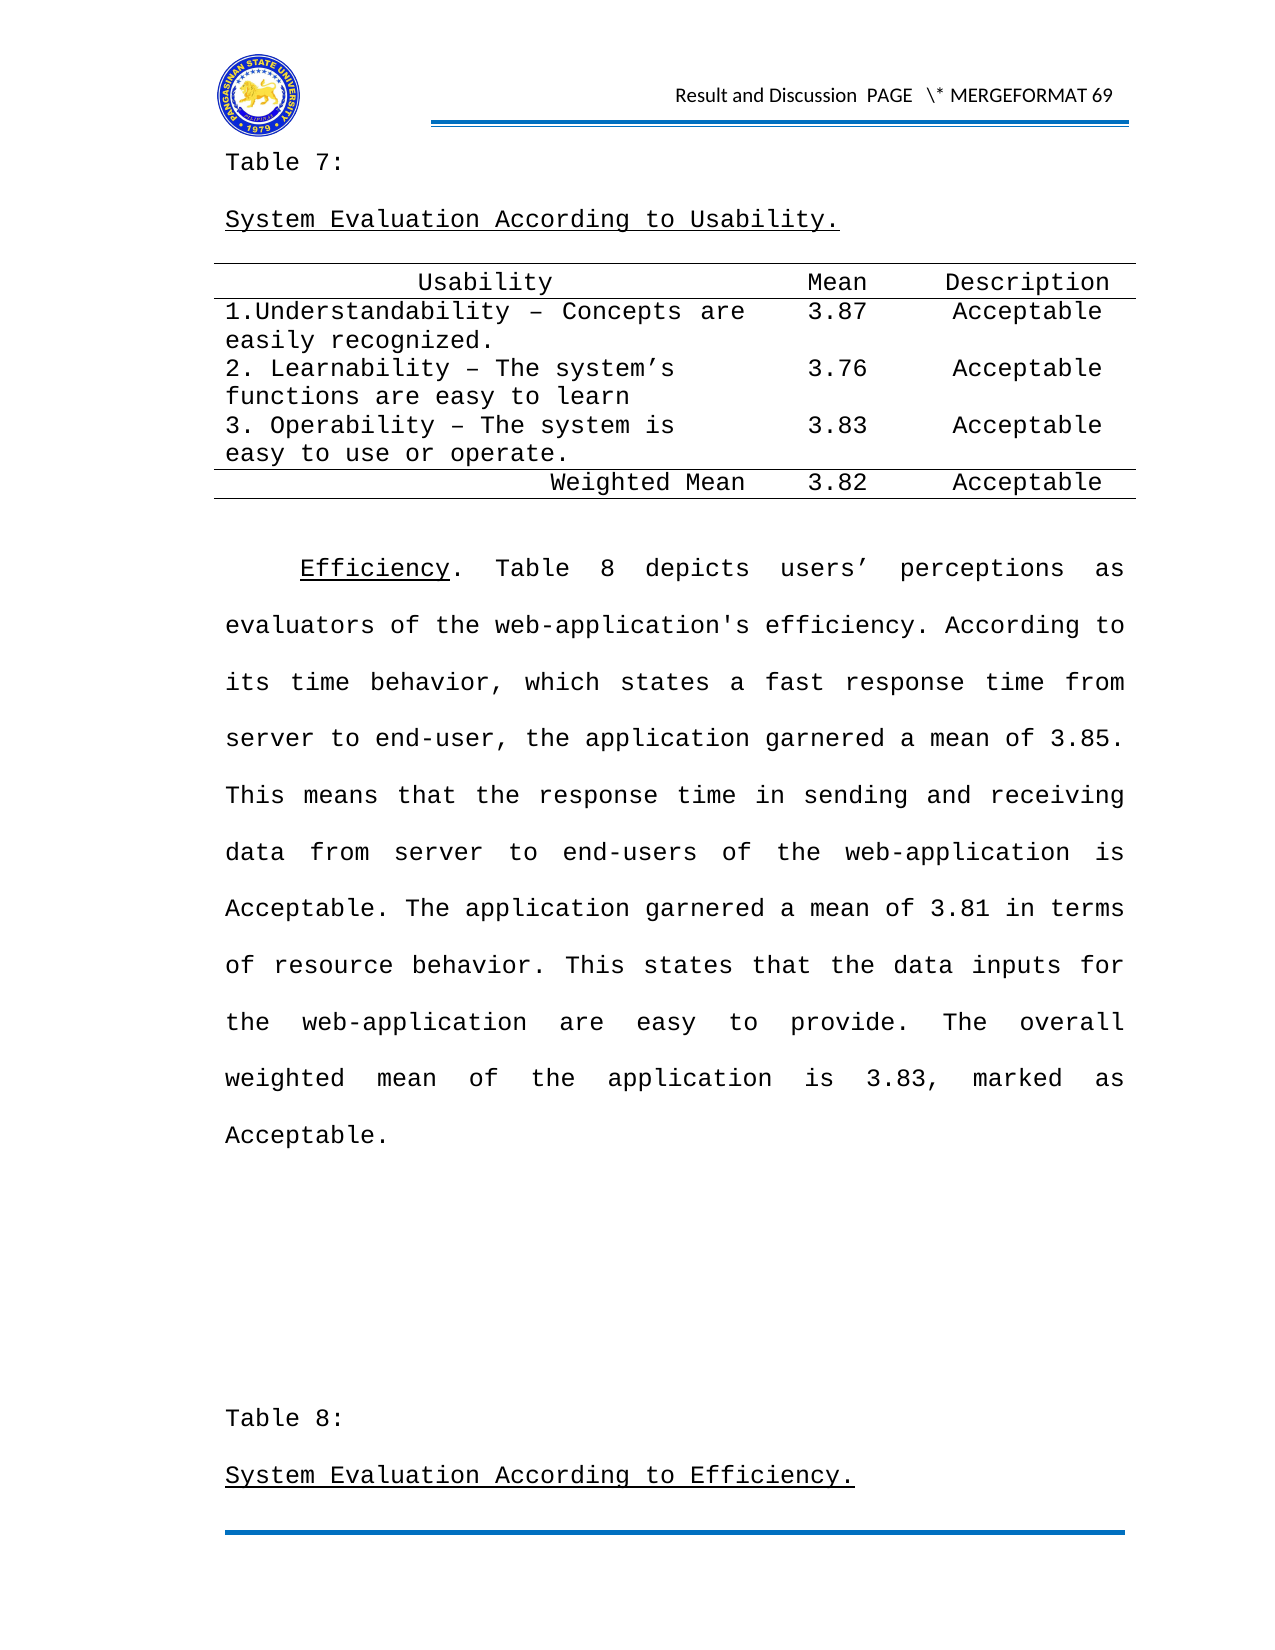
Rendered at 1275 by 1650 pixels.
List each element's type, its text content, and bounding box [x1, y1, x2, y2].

table_cell Acceptable [919, 299, 1136, 356]
table_cell 3. Operability – The system is easy to use or operate. [214, 412, 756, 469]
table_header Description [919, 264, 1136, 298]
text Table 8: [225, 1406, 1125, 1434]
text System Evaluation According to Usability. [225, 207, 1125, 235]
table_cell Acceptable [919, 470, 1136, 498]
text Efficiency. Table 8 depicts users’ perceptions as evaluators of the web-application's efficiency. According to its time behavior, which states a fast response time from server to end-user, the application garnered a mean of 3.85. This means that the response time in sending and receiving data from server to end-users of the web-application is Acceptable. The application garnered a mean of 3.81 in terms of resource behavior. This states that the data inputs for the web-application are easy to provide. The overall weighted mean of the application is 3.83, marked as Acceptable. [225, 556, 1125, 1151]
table_cell 2. Learnability – The system’s functions are easy to learn [214, 356, 756, 412]
table_cell Acceptable [919, 412, 1136, 469]
text Table 7: [225, 150, 1125, 178]
table_cell Weighted Mean [214, 470, 756, 498]
text System Evaluation According to Efficiency. [225, 1463, 1125, 1491]
table_cell 3.83 [756, 412, 918, 469]
table_header Mean [756, 264, 918, 298]
table_cell Acceptable [919, 356, 1136, 412]
table_cell 3.82 [756, 470, 918, 498]
table_cell 3.76 [756, 356, 918, 412]
table_cell 3.87 [756, 299, 918, 356]
table_cell 1.Understandability – Concepts are easily recognized. [214, 299, 756, 356]
picture [217, 54, 300, 137]
table_header Usability [214, 264, 756, 298]
